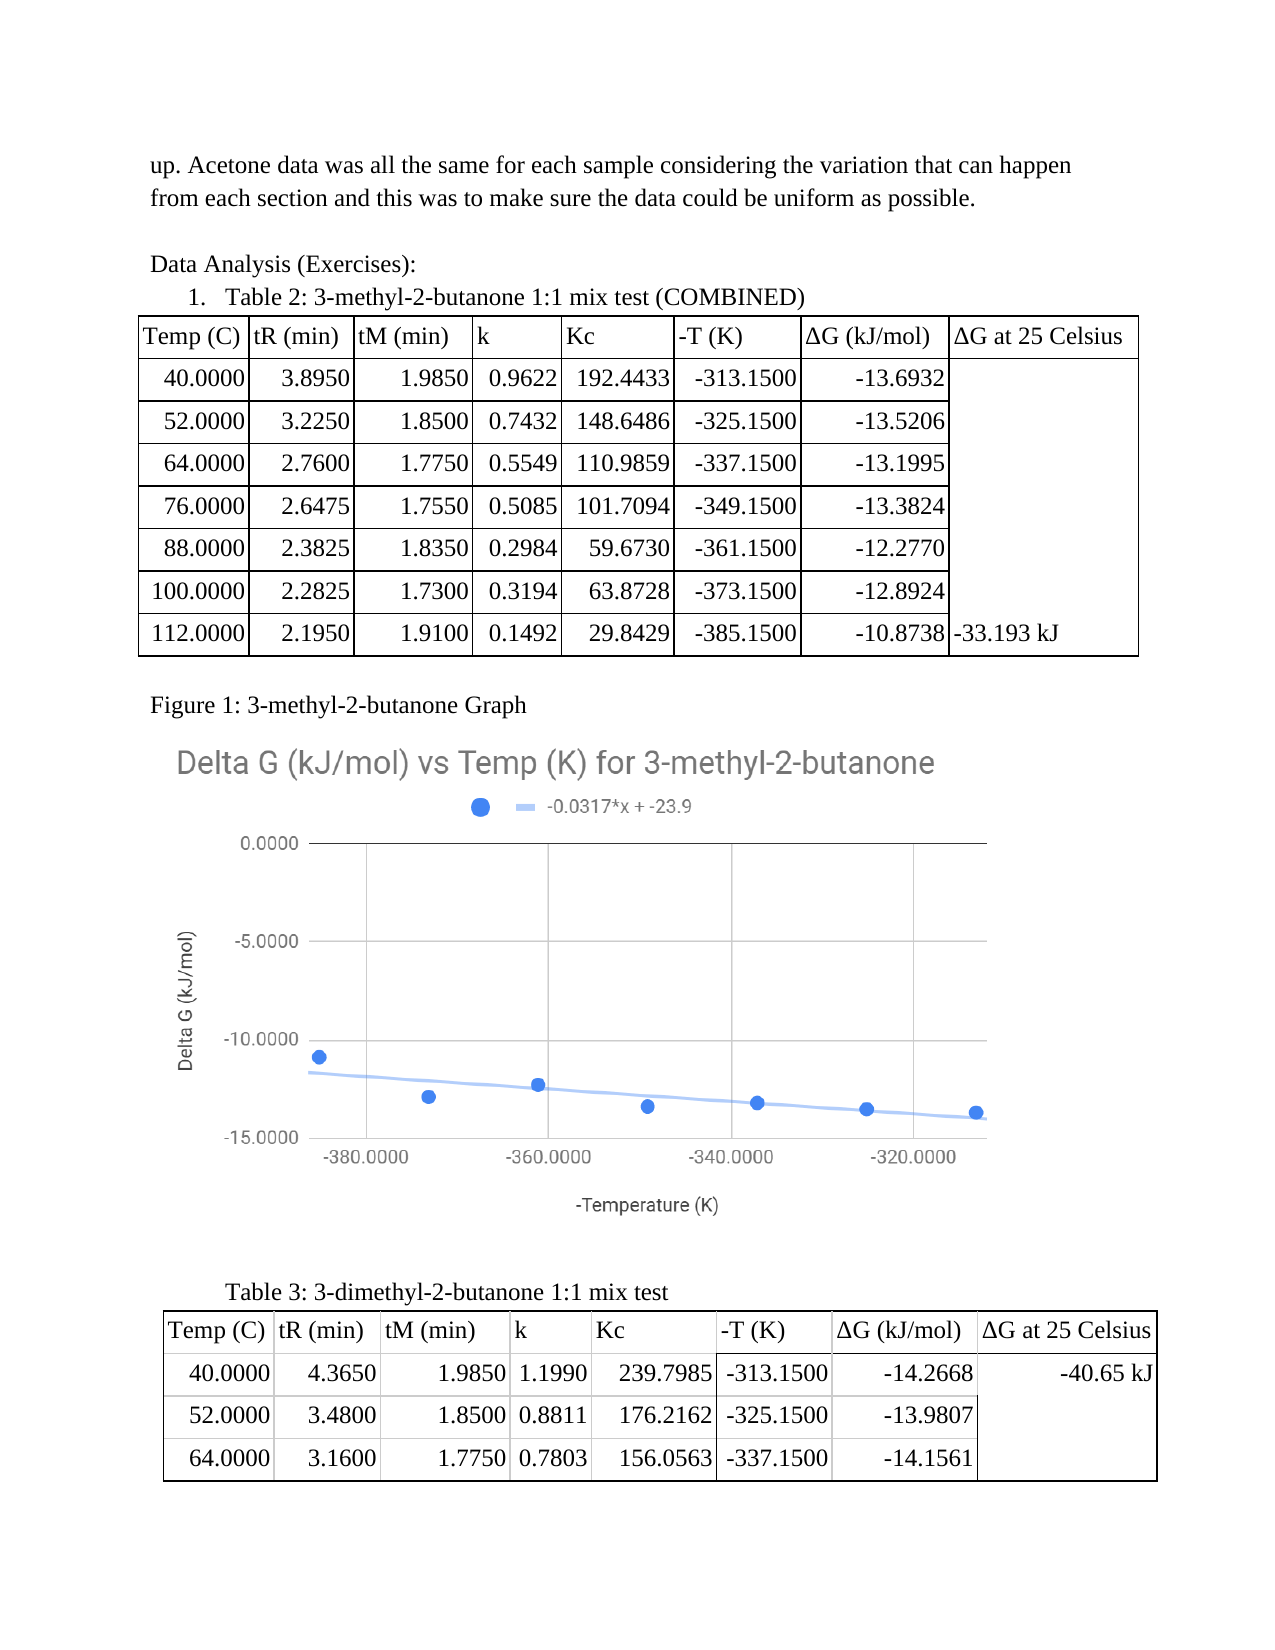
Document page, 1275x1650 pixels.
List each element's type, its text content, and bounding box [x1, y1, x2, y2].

table_header ΔG at 25 Celsius [950, 317, 1138, 358]
table_cell 0.7432 [473, 402, 561, 443]
text Table 3: 3-dimethyl-2-butanone 1:1 mix test [225, 1277, 1125, 1306]
table_cell 148.6486 [562, 402, 673, 443]
table_cell 2.7600 [250, 444, 353, 485]
table_header k [473, 317, 561, 358]
table_cell -13.9807 [833, 1397, 977, 1437]
table_cell 110.9859 [562, 444, 673, 485]
table_cell -337.1500 [675, 444, 800, 485]
table_header ΔG (kJ/mol) [802, 317, 948, 358]
table_cell -14.2668 [833, 1354, 977, 1395]
table_cell 40.0000 [139, 359, 248, 400]
table_cell 0.8811 [511, 1397, 591, 1437]
table_header tM (min) [381, 1312, 509, 1352]
table_cell 29.8429 [562, 614, 673, 655]
table_cell 1.9850 [381, 1354, 509, 1395]
table_cell -313.1500 [675, 359, 800, 400]
table_cell 0.5085 [473, 487, 561, 528]
table_cell 3.4800 [275, 1397, 380, 1437]
table_cell 0.3194 [473, 572, 561, 613]
table_cell 64.0000 [139, 444, 248, 485]
table_cell 0.1492 [473, 614, 561, 655]
table_header -T (K) [675, 317, 800, 358]
text Data Analysis (Exercises): [150, 249, 1125, 278]
text Figure 1: 3-methyl-2-butanone Graph [150, 690, 1125, 718]
table_cell 40.0000 [164, 1354, 273, 1395]
table_cell 1.8500 [355, 402, 472, 443]
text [150, 150, 1125, 212]
table_cell 1.8500 [381, 1397, 509, 1437]
table_cell 100.0000 [139, 572, 248, 613]
table_header -T (K) [717, 1312, 831, 1352]
table_cell -40.65 kJ [978, 1354, 1156, 1480]
table_cell 1.7750 [381, 1439, 509, 1480]
table_header k [511, 1312, 591, 1352]
table_cell -14.1561 [833, 1439, 977, 1480]
table_cell -325.1500 [717, 1397, 831, 1437]
table_cell 101.7094 [562, 487, 673, 528]
table_cell 64.0000 [164, 1439, 273, 1480]
table_header tR (min) [275, 1312, 380, 1352]
table_cell 0.2984 [473, 529, 561, 570]
table_cell 63.8728 [562, 572, 673, 613]
table_header ΔG at 25 Celsius [978, 1312, 1156, 1352]
table_header Temp (C) [139, 317, 248, 358]
table_cell 239.7985 [592, 1354, 716, 1395]
table_cell 0.9622 [473, 359, 561, 400]
table_cell 3.2250 [250, 402, 353, 443]
table_cell -361.1500 [675, 529, 800, 570]
table_cell -313.1500 [717, 1354, 831, 1395]
table_cell -33.193 kJ [950, 359, 1138, 655]
table_cell 2.6475 [250, 487, 353, 528]
table_cell -325.1500 [675, 402, 800, 443]
table_cell -337.1500 [717, 1439, 831, 1480]
table_cell 156.0563 [592, 1439, 716, 1480]
table_cell -373.1500 [675, 572, 800, 613]
table_cell 1.9100 [355, 614, 472, 655]
table_cell -13.6932 [802, 359, 948, 400]
table_cell -12.8924 [802, 572, 948, 613]
table_cell 176.2162 [592, 1397, 716, 1437]
table_cell 112.0000 [139, 614, 248, 655]
table_cell 1.8350 [355, 529, 472, 570]
table_cell 2.3825 [250, 529, 353, 570]
table_header Kc [592, 1312, 716, 1352]
table_cell 52.0000 [139, 402, 248, 443]
table_header tM (min) [355, 317, 472, 358]
table_cell 3.8950 [250, 359, 353, 400]
table_cell 4.3650 [275, 1354, 380, 1395]
table_header tR (min) [250, 317, 353, 358]
table_cell 2.2825 [250, 572, 353, 613]
table_header ΔG (kJ/mol) [833, 1312, 977, 1352]
table_cell 3.1600 [275, 1439, 380, 1480]
table_cell 1.1990 [511, 1354, 591, 1395]
table_cell 1.7300 [355, 572, 472, 613]
picture [150, 722, 1012, 1240]
table_cell -13.3824 [802, 487, 948, 528]
table_cell 52.0000 [164, 1397, 273, 1437]
table_cell 1.7750 [355, 444, 472, 485]
table_cell -13.5206 [802, 402, 948, 443]
table_cell -385.1500 [675, 614, 800, 655]
table_cell 1.9850 [355, 359, 472, 400]
list Table 2: 3-methyl-2-butanone 1:1 mix test (COMBINED) [187, 282, 1125, 311]
table_cell 59.6730 [562, 529, 673, 570]
table_header Temp (C) [164, 1312, 273, 1352]
table_cell -349.1500 [675, 487, 800, 528]
table_cell 1.7550 [355, 487, 472, 528]
table_cell 76.0000 [139, 487, 248, 528]
table_cell 192.4433 [562, 359, 673, 400]
table_cell 0.5549 [473, 444, 561, 485]
table_cell -12.2770 [802, 529, 948, 570]
table_cell 2.1950 [250, 614, 353, 655]
table_cell 88.0000 [139, 529, 248, 570]
table_cell -10.8738 [802, 614, 948, 655]
table_cell 0.7803 [511, 1439, 591, 1480]
table_cell -13.1995 [802, 444, 948, 485]
table_header Kc [562, 317, 673, 358]
